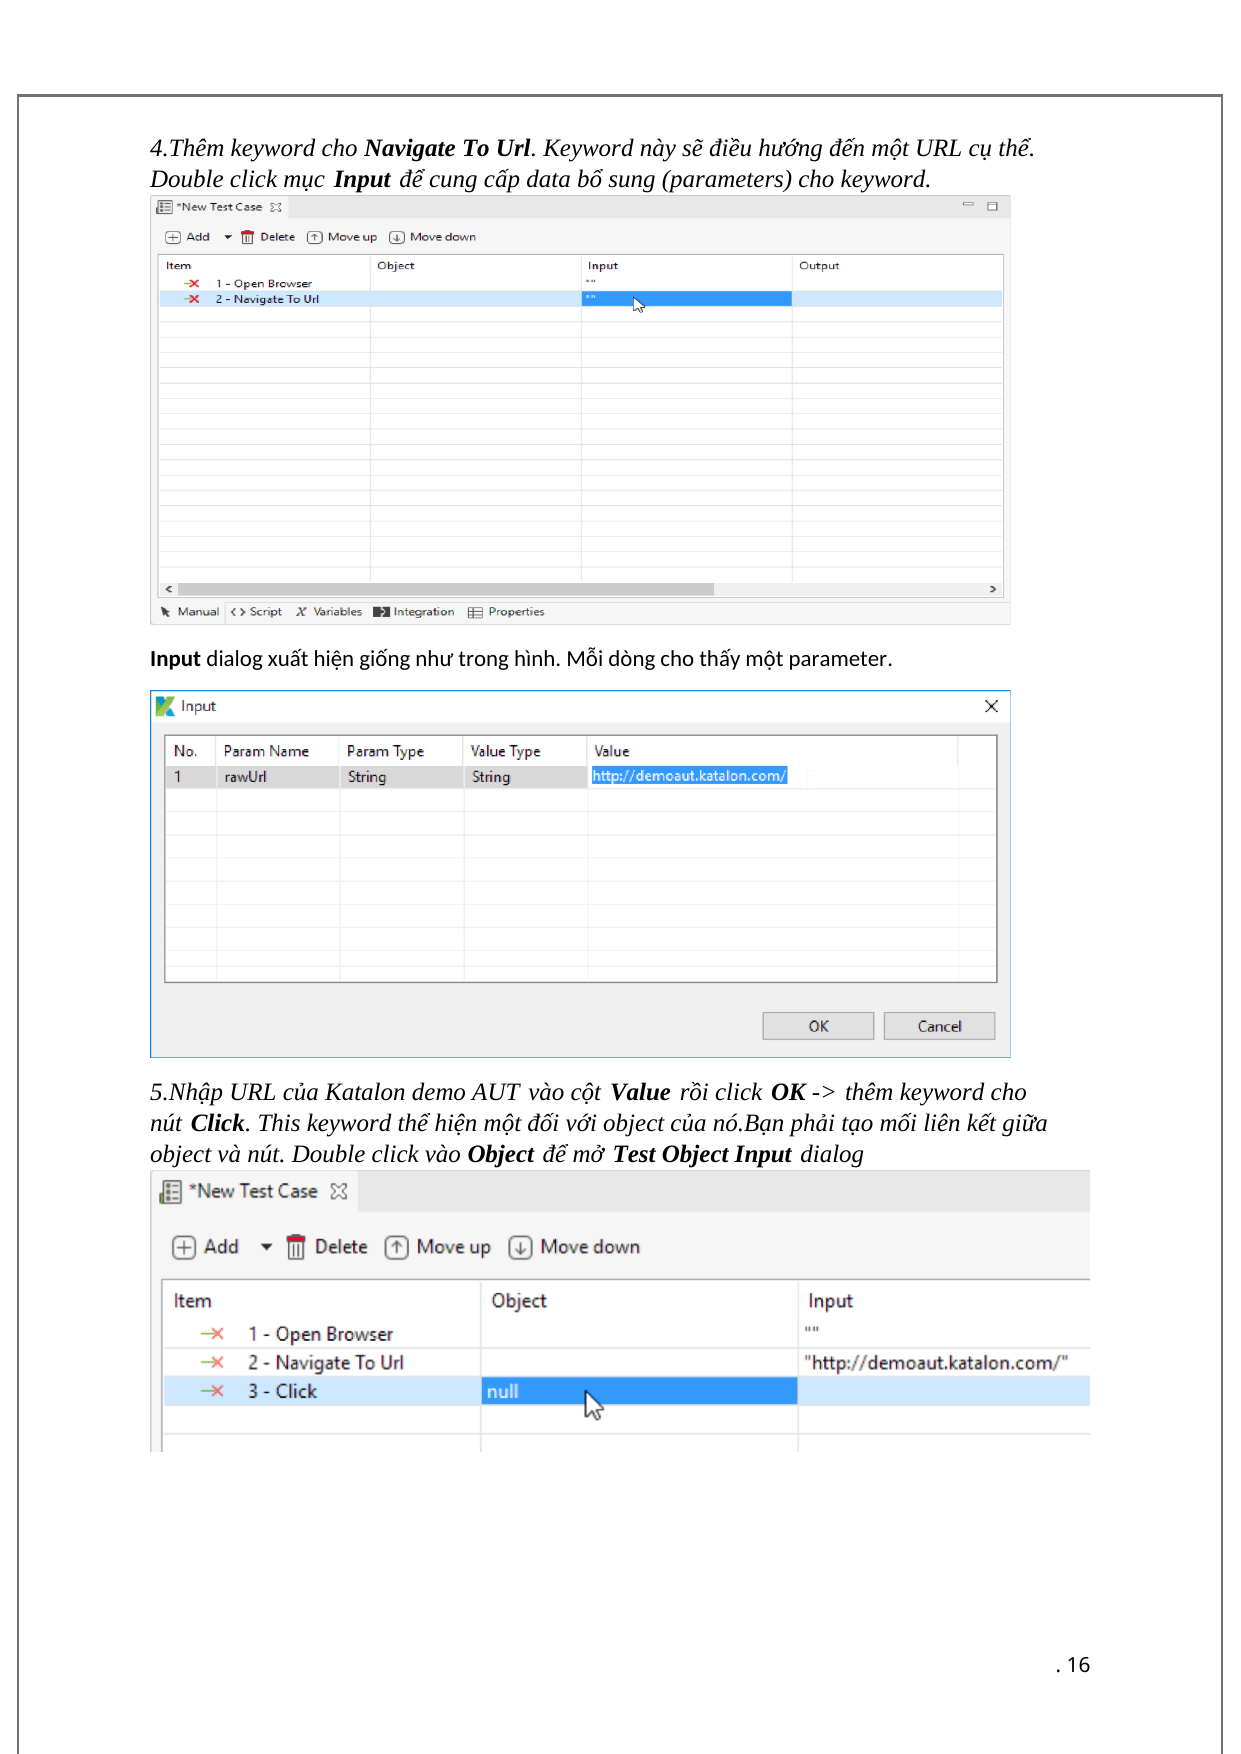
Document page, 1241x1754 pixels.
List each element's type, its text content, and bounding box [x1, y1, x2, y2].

picture [150, 690, 1011, 1058]
picture [150, 1170, 1091, 1452]
text 5.Nhập URL của Katalon demo AUT vào cột Value rồi click OK -> thêm keyword cho nút Click. This keyword thể hiện một đối với object của nó.Bạn phải tạo mối liên kết giữa object và nút. Double click vào Object để mở Test Object Input dialog [150, 1077, 1090, 1170]
picture [150, 195, 1011, 625]
text Input dialog xuất hiện giống như trong hình. Mỗi dòng cho thấy một parameter. [150, 644, 1090, 672]
